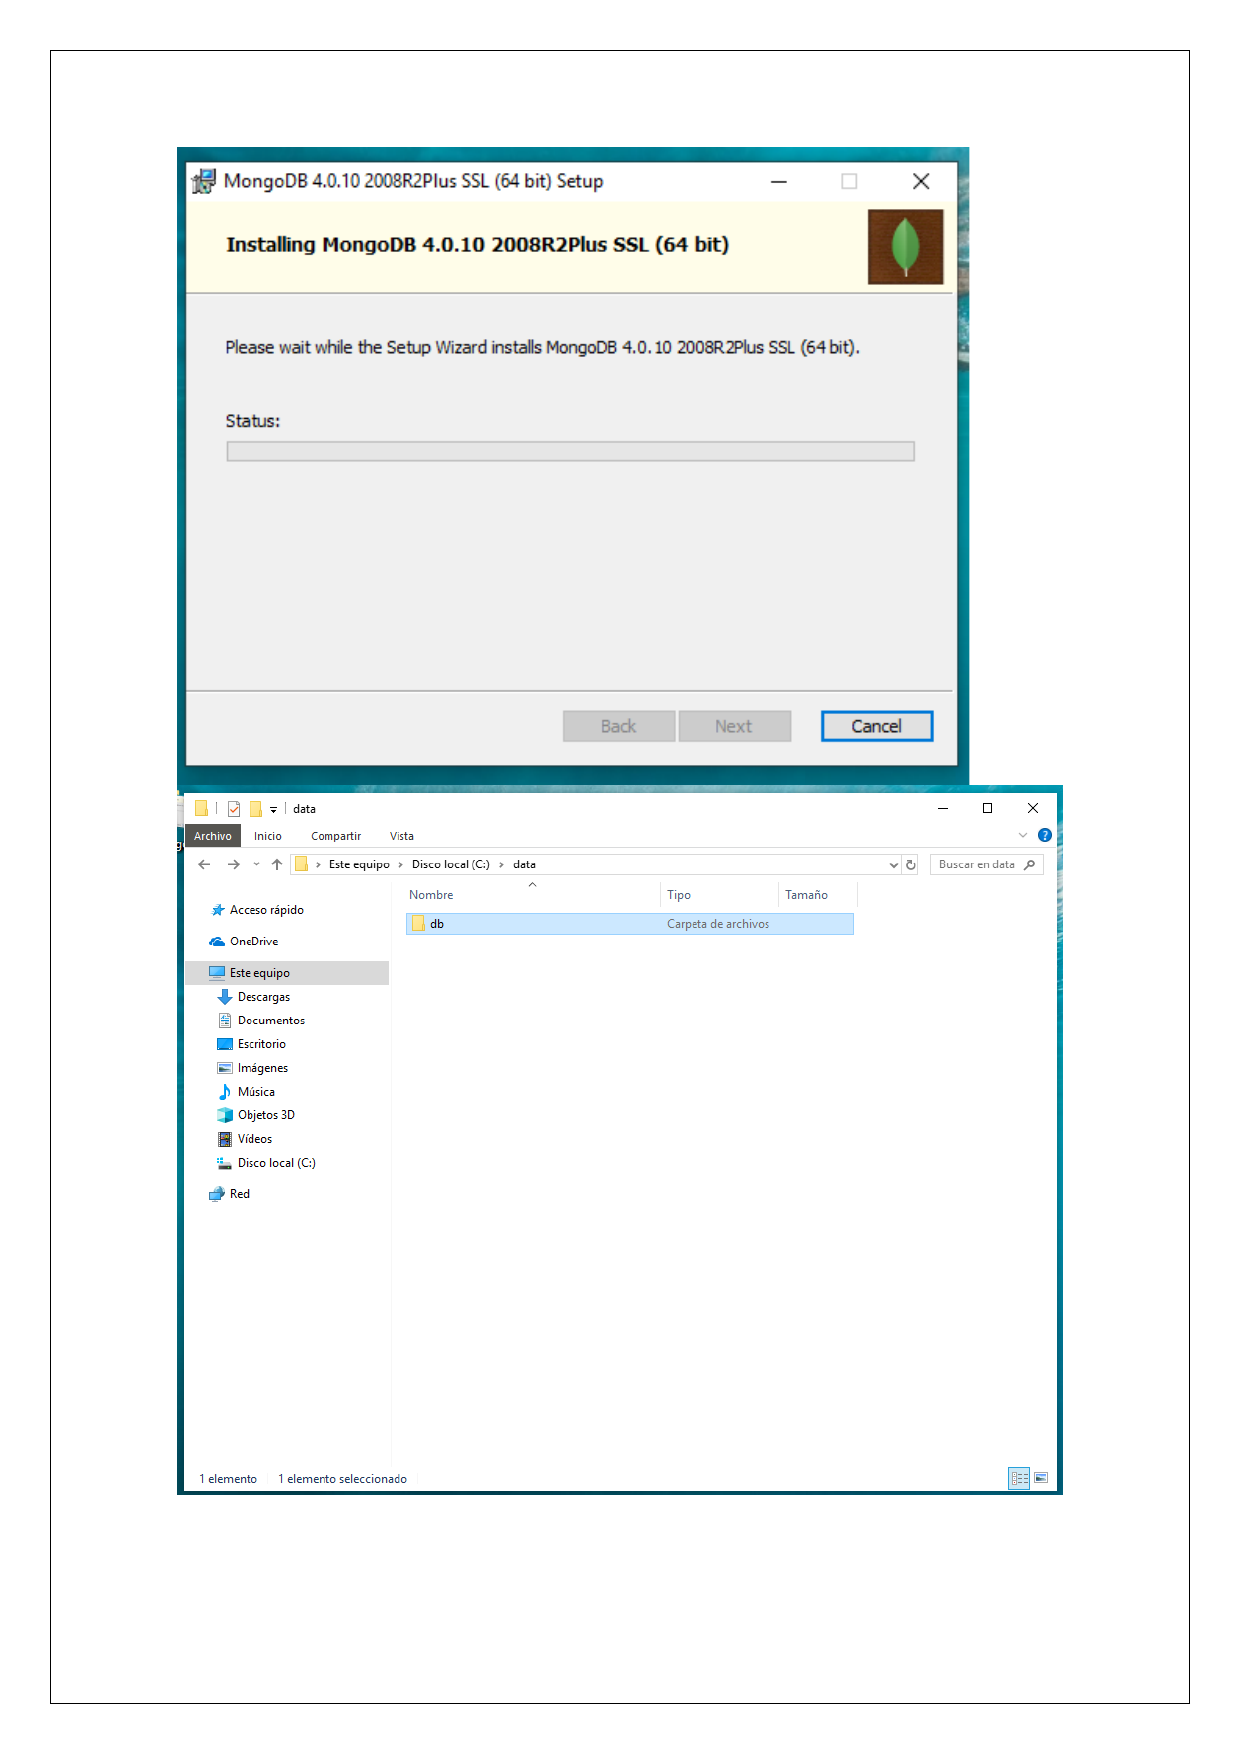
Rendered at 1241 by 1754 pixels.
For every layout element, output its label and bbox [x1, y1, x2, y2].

picture [177, 147, 1063, 1495]
